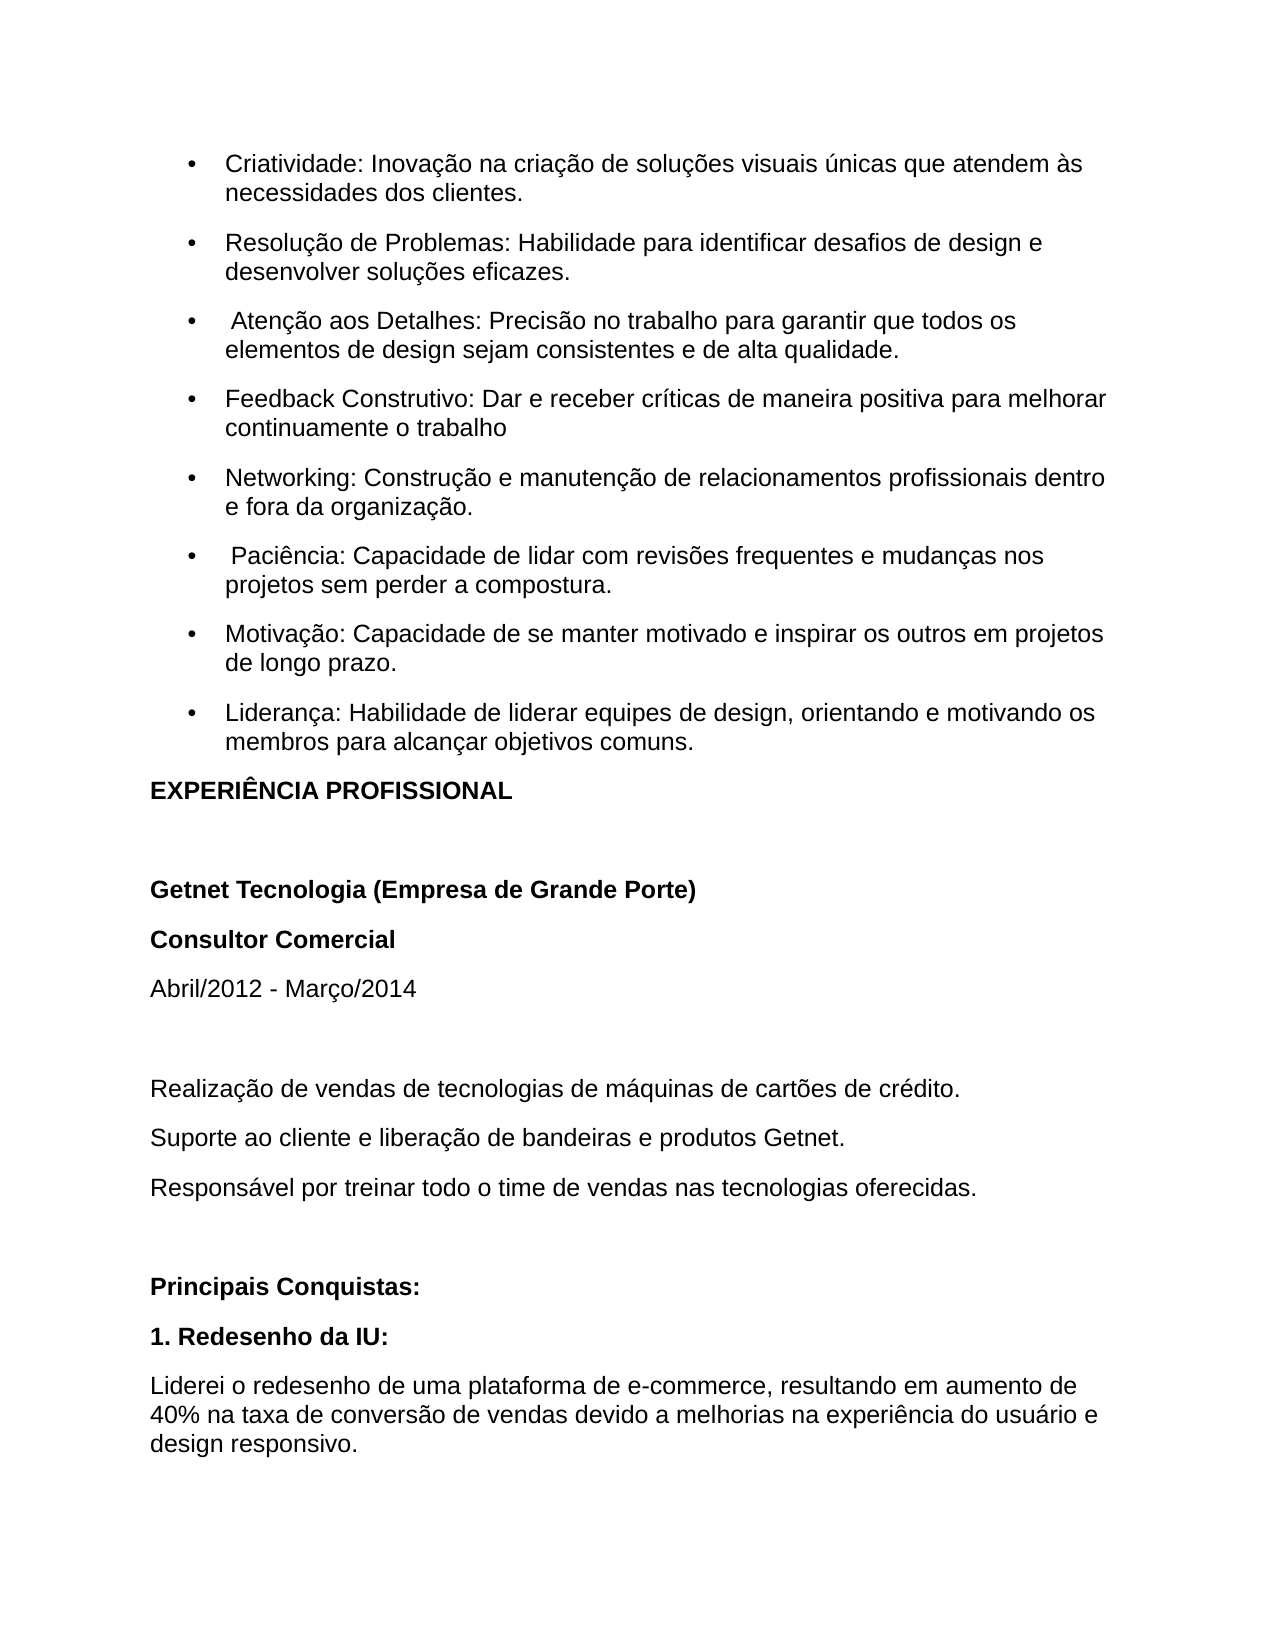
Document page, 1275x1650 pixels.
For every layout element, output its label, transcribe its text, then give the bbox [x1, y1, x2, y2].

text 1. Redesenho da IU: [150, 1322, 1125, 1351]
list Networking: Construção e manutenção de relacionamentos profissionais dentro e fora da organização. [187, 463, 1125, 521]
text Responsável por treinar todo o time de vendas nas tecnologias oferecidas. [150, 1173, 1125, 1202]
text Realização de vendas de tecnologias de máquinas de cartões de crédito. [150, 1074, 1125, 1103]
text Consultor Comercial [150, 925, 1125, 954]
list Motivação: Capacidade de se manter motivado e inspirar os outros em projetos de longo prazo. Motivation [187, 620, 1125, 677]
list Resolução de Problemas: Habilidade para identificar desafios de design e desenvolver soluções eficazes. Problem [187, 228, 1125, 286]
list Liderança: Habilidade de liderar equipes de design, orientando e motivando os membros para alcançar objetivos comuns. Leadership [187, 698, 1125, 756]
list Feedback Construtivo: Dar e receber críticas de maneira positiva para melhorar continuamente o trabalho. Constructive [187, 385, 1125, 442]
text Liderei o redesenho de uma plataforma de e-commerce, resultando em aumento de 40% na taxa de conversão de vendas devido a melhorias na experiência do usuário e design responsivo. [150, 1372, 1125, 1458]
list Atenção aos Detalhes: Precisão no trabalho para garantir que todos os elementos de design sejam consistentes e de alta qualidade. Attention to Detai [187, 307, 1125, 364]
text Suporte ao cliente e liberação de bandeiras e produtos Getnet. [150, 1124, 1125, 1152]
text Abril/2012 - Março/2014 [150, 975, 1125, 1004]
list Criatividade: Inovação na criação de soluções visuais únicas que atendem às necessidades dos clientes. Creativity. [187, 150, 1125, 207]
text Getnet Tecnologia (Empresa de Grande Porte) [150, 876, 1125, 904]
list lPaciência: Capacidade de lidar com revisões frequentes e mudanças nos projetos sem perder a compostura. Patienc [187, 542, 1125, 599]
text EXPERIÊNCIA PROFISSIONAL PROFESSIONAL EXPERIENCE [150, 777, 1125, 805]
text Principais Conquistas: Main Achievements: [150, 1272, 1125, 1301]
